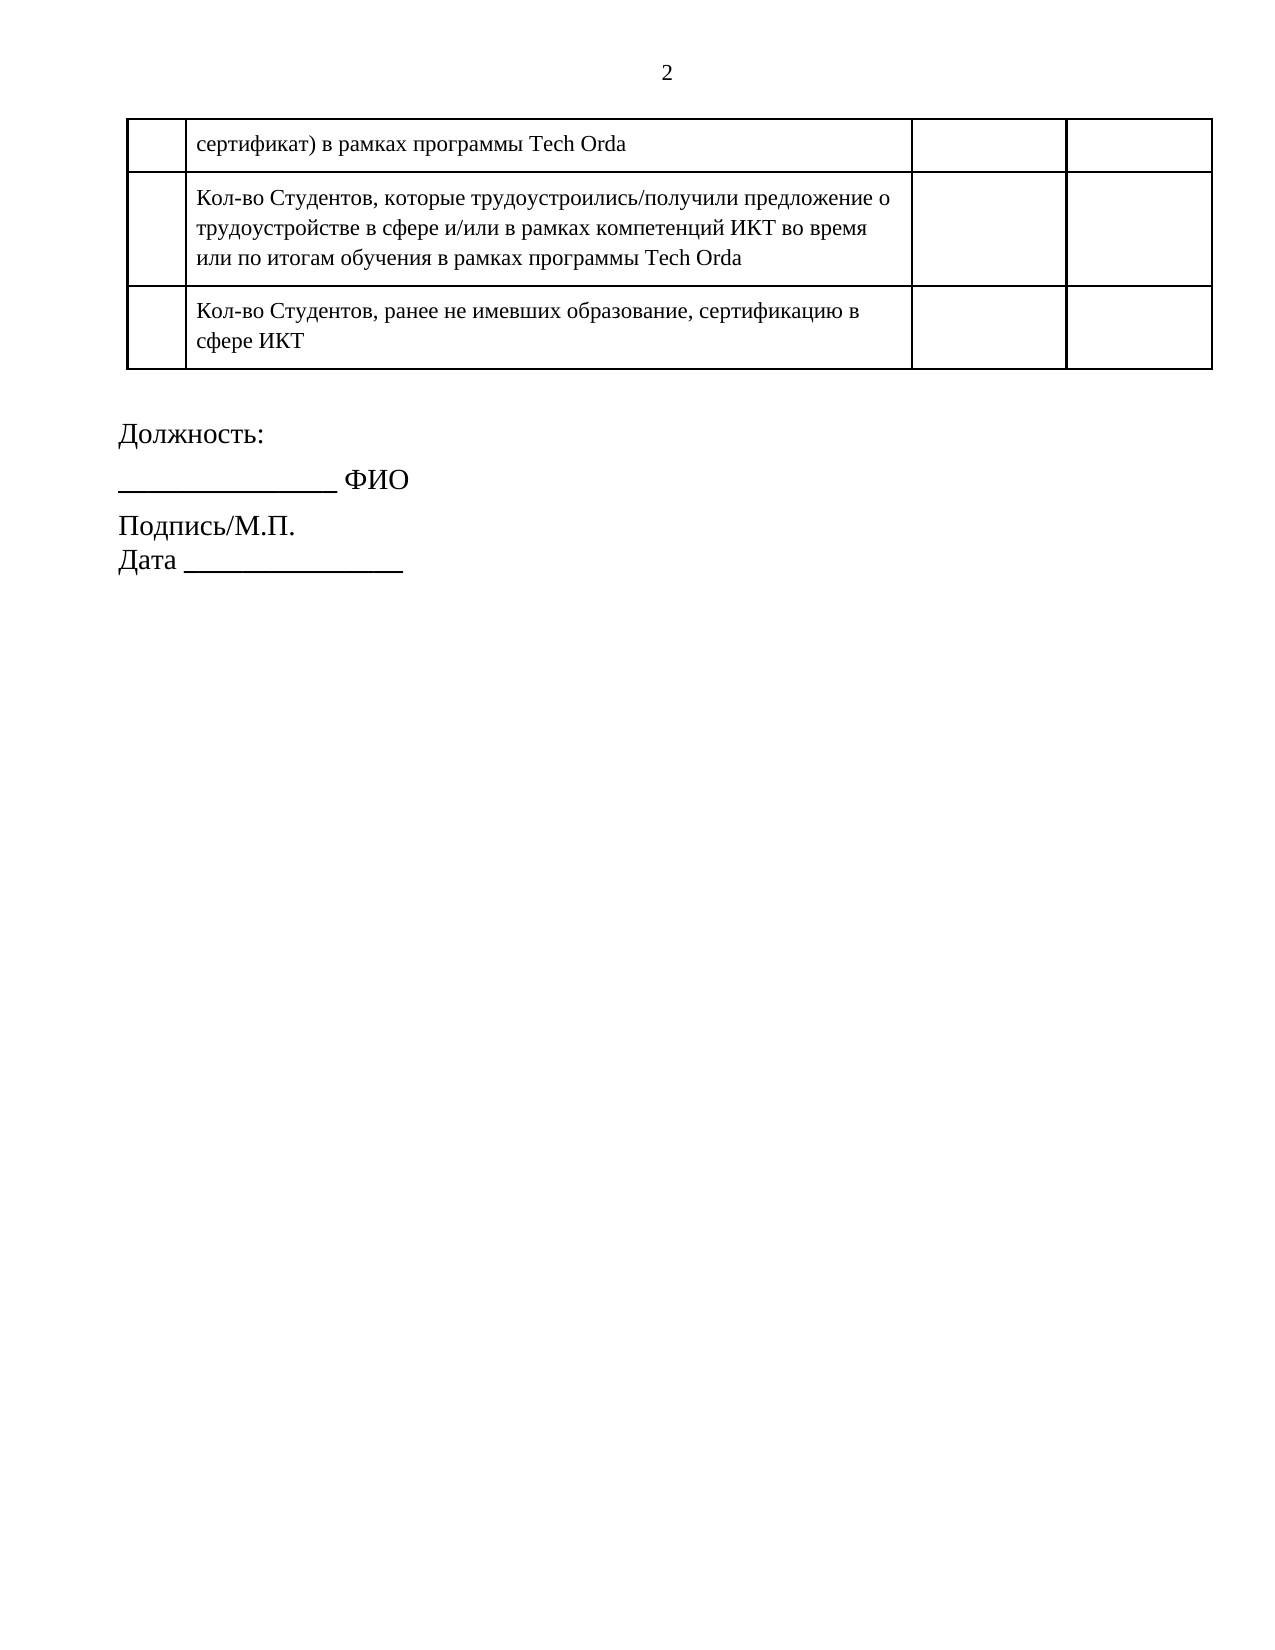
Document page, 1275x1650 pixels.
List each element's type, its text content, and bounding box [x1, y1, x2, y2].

text Должность: [118, 416, 1216, 450]
table_cell Кол-во Студентов, ранее не имевших образование, сертификацию в сфере ИКТ [187, 287, 911, 368]
table_cell [913, 120, 1065, 171]
table_cell [913, 287, 1065, 368]
table_cell [1068, 173, 1211, 285]
table_cell [913, 173, 1065, 285]
table_cell [129, 287, 185, 368]
table_cell [1068, 120, 1211, 171]
table_cell [129, 120, 185, 171]
text Подпись/М.П. [118, 508, 1216, 542]
text Дата _______________ [118, 542, 1216, 575]
table_cell [129, 173, 185, 285]
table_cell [187, 120, 911, 171]
text _______________ ФИО [118, 462, 1216, 496]
table_cell [1068, 287, 1211, 368]
table_cell Кол-во Студентов, которые трудоустроились/получили предложение о трудоустройстве в сфере и/или в рамках компетенций ИКТ во время или по итогам обучения в рамках программы Tech Orda [187, 173, 911, 285]
